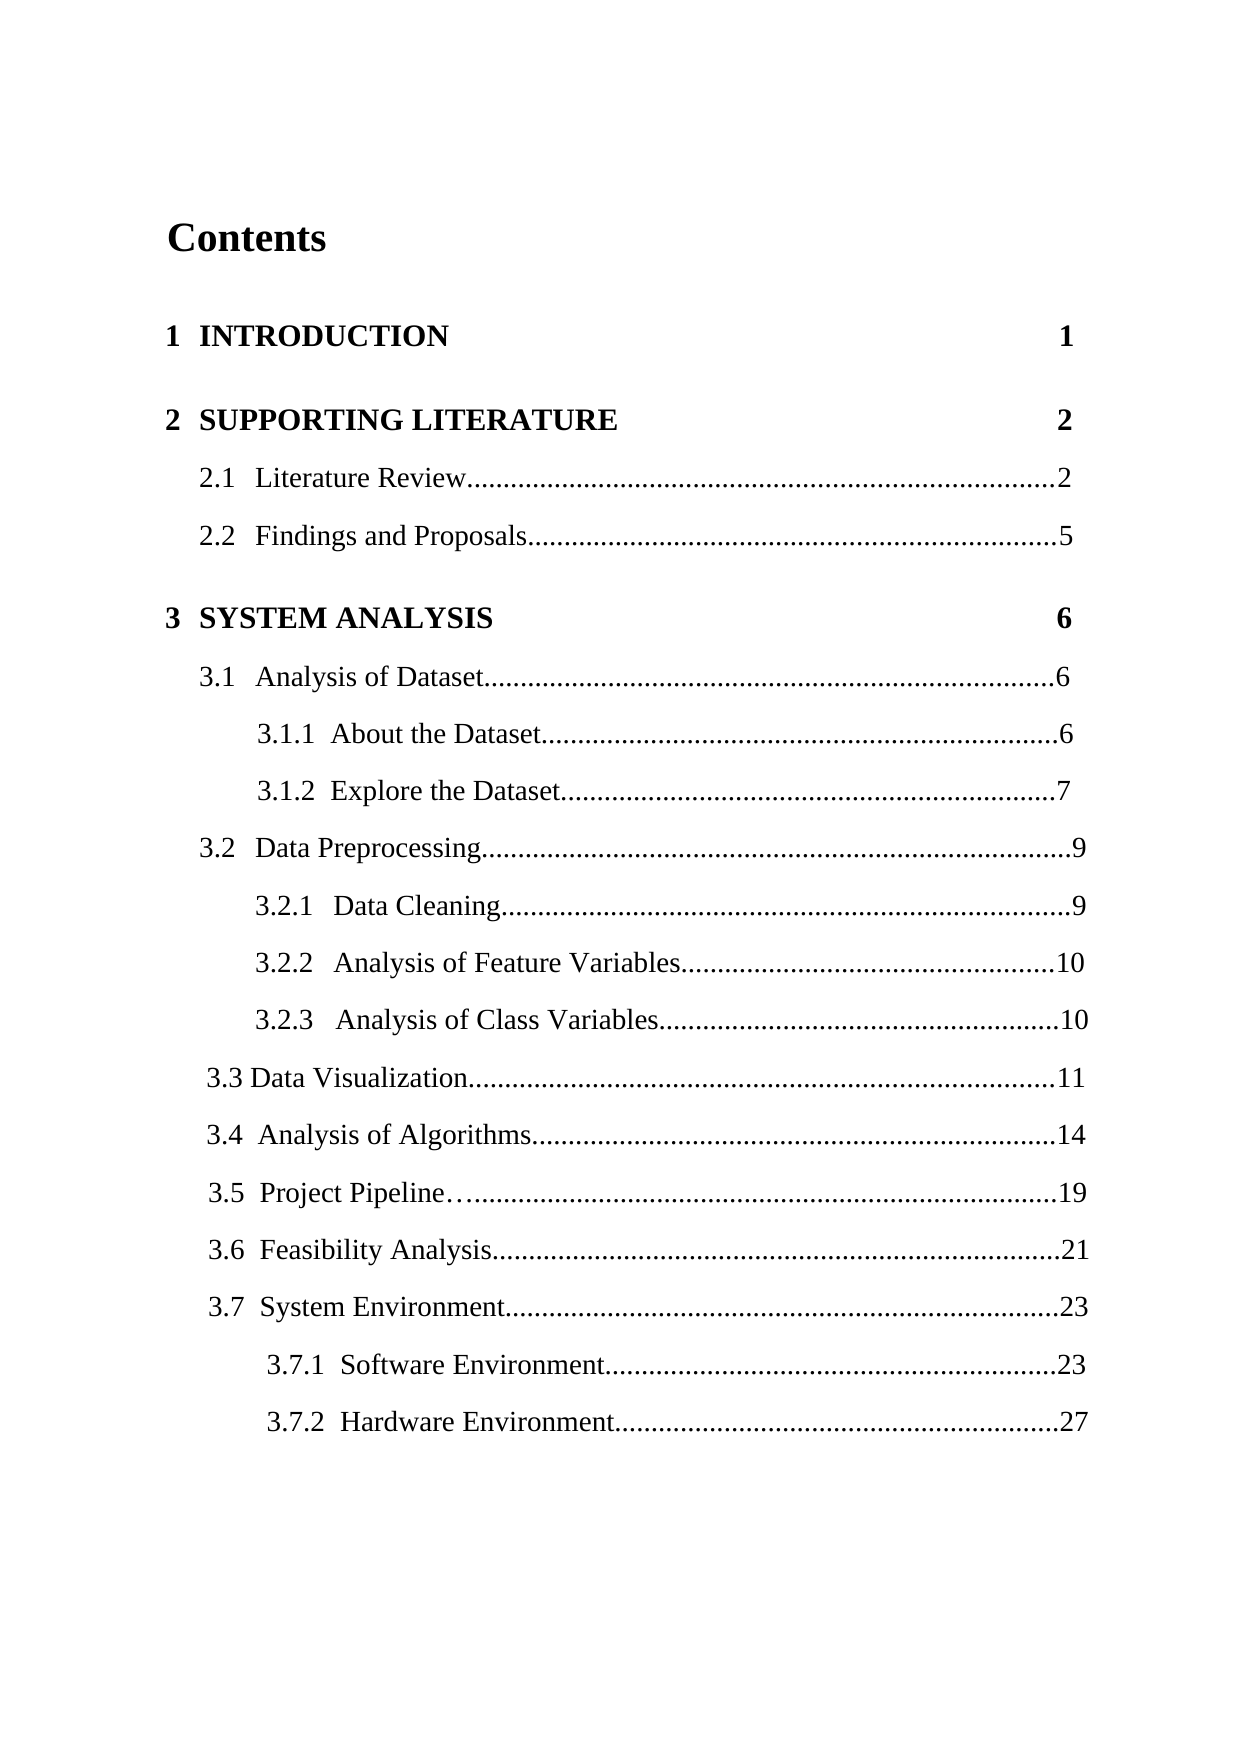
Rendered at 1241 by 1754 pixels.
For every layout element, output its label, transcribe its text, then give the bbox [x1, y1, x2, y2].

text Contents [114, 212, 1161, 260]
